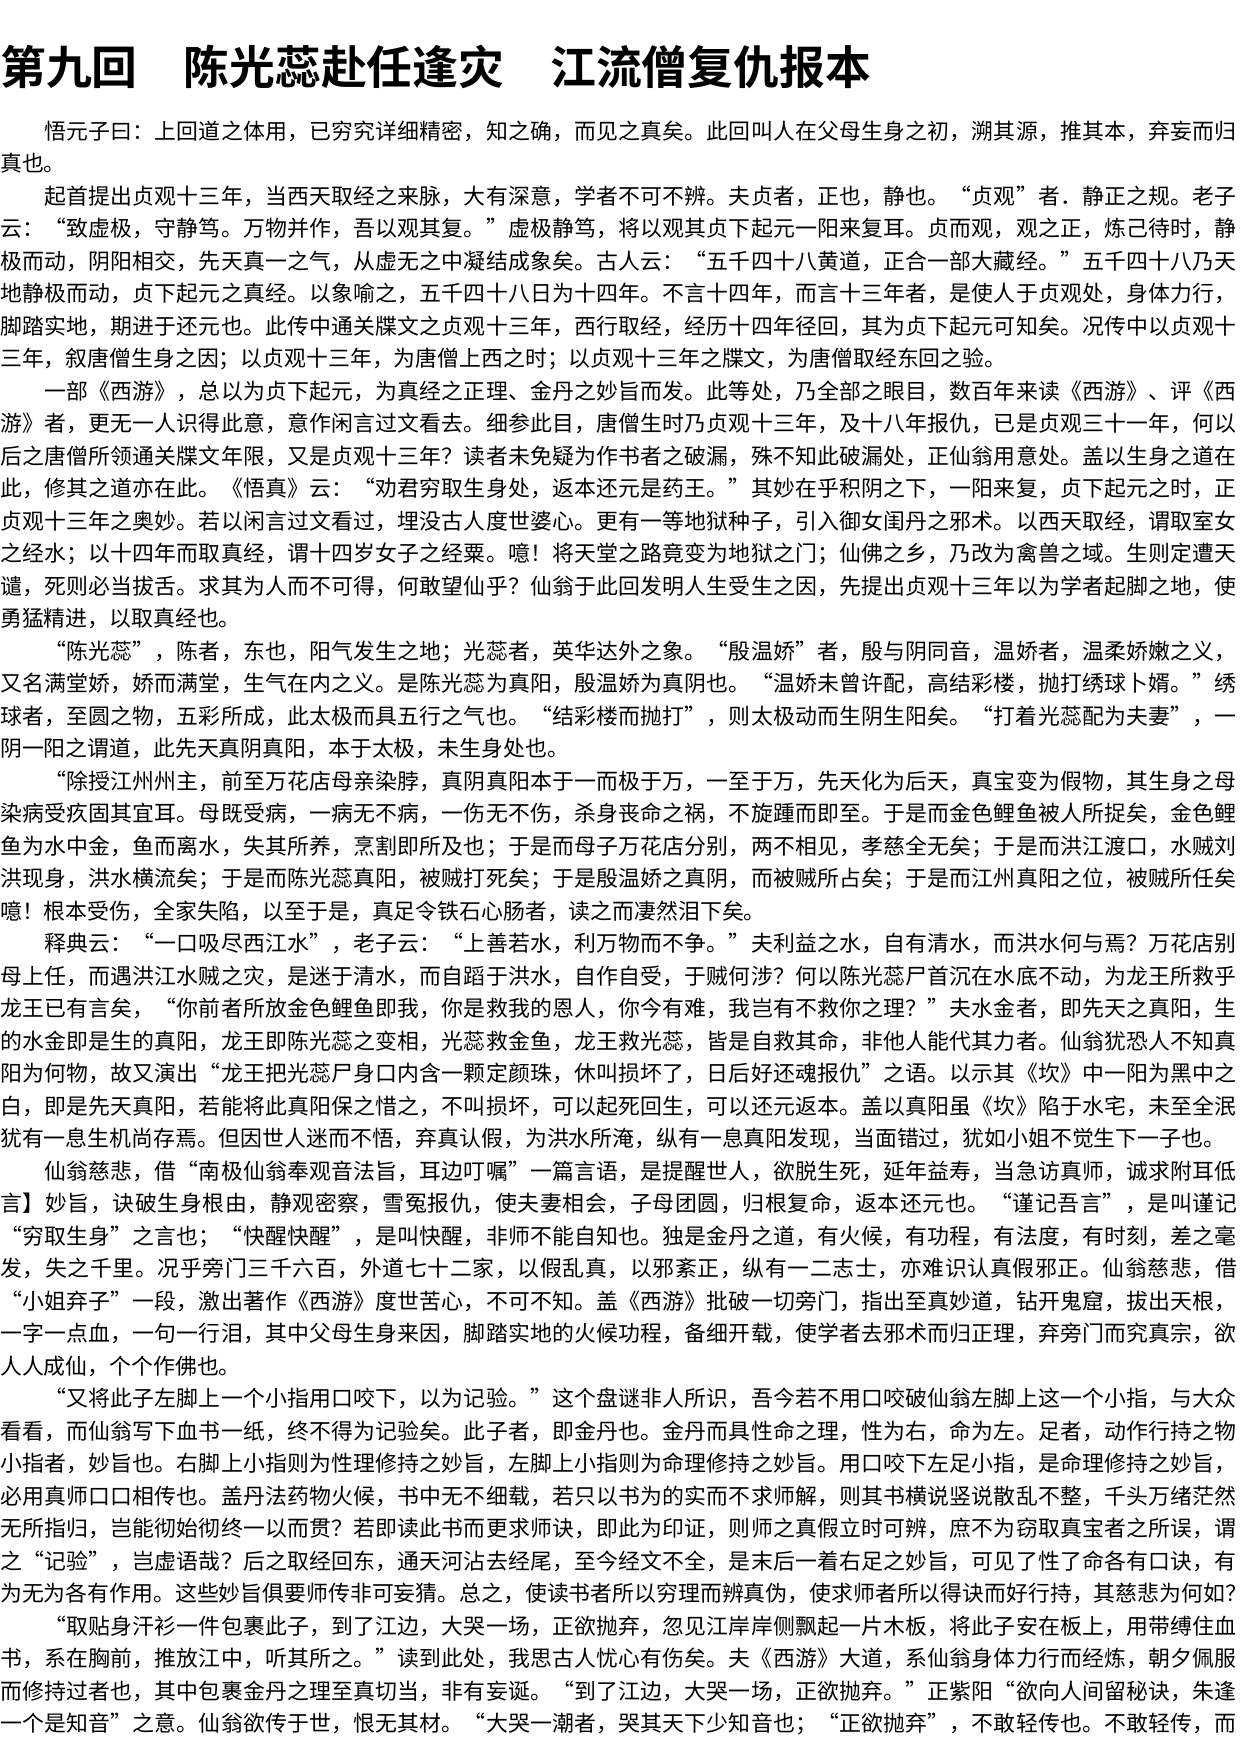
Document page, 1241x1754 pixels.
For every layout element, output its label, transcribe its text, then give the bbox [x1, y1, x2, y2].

text 释典云：“一口吸尽西江水”，老子云：“上善若水，利万物而不争。”夫利益之水，自有清水，而洪水何与焉？万花店别母上任，而遇洪江水贼之灾，是迷于清水，而自蹈于洪水，自作自受，于贼何涉？何以陈光蕊尸首沉在水底不动，为龙王所救乎？龙王已有言矣，“你前者所放金色鲤鱼即我，你是救我的恩人，你今有难，我岂有不救你之理？”夫水金者，即先天之真阳，生的水金即是生的真阳，龙王即陈光蕊之变相，光蕊救金鱼，龙王救光蕊，皆是自救其命，非他人能代其力者。仙翁犹恐人不知真阳为何物，故又演出“龙王把光蕊尸身口内含一颗定颜珠，休叫损坏了，日后好还魂报仇”之语。以示其《坎》中一阳为黑中之白，即是先天真阳，若能将此真阳保之惜之，不叫损坏，可以起死回生，可以还元返本。盖以真阳虽《坎》陷于水宅，未至全泯，犹有一息生机尚存焉。但因世人迷而不悟，弃真认假，为洪水所淹，纵有一息真阳发现，当面错过，犹如小姐不觉生下一子也。 [0, 926, 1240, 1153]
text 悟元子曰：上回道之体用，已穷究详细精密，知之确，而见之真矣。此回叫人在父母生身之初，溯其源，推其本，弃妄而归真也。 [0, 113, 1240, 178]
text “又将此子左脚上一个小指用口咬下，以为记验。”这个盘谜非人所识，吾今若不用口咬破仙翁左脚上这一个小指，与大众看看，而仙翁写下血书一纸，终不得为记验矣。此子者，即金丹也。金丹而具性命之理，性为右，命为左。足者，动作行持之物。小指者，妙旨也。右脚上小指则为性理修持之妙旨，左脚上小指则为命理修持之妙旨。用口咬下左足小指，是命理修持之妙旨，必用真师口口相传也。盖丹法药物火候，书中无不细载，若只以书为的实而不求师解，则其书横说竖说散乱不整，千头万绪茫然无所指归，岂能彻始彻终一以而贯？若即读此书而更求师诀，即此为印证，则师之真假立时可辨，庶不为窃取真宝者之所误，谓之“记验”，岂虚语哉？后之取经回东，通天河沾去经尾，至今经文不全，是末后一着右足之妙旨，可见了性了命各有口诀，有为无为各有作用。这些妙旨俱要师传非可妄猜。总之，使读书者所以穷理而辨真伪，使求师者所以得诀而好行持，其慈悲为何如？ [0, 1381, 1240, 1608]
text 一部《西游》，总以为贞下起元，为真经之正理、金丹之妙旨而发。此等处，乃全部之眼目，数百年来读《西游》、评《西游》者，更无一人识得此意，意作闲言过文看去。细参此目，唐僧生时乃贞观十三年，及十八年报仇，已是贞观三十一年，何以后之唐僧所领通关牒文年限，又是贞观十三年？读者未免疑为作书者之破漏，殊不知此破漏处，正仙翁用意处。盖以生身之道在此，修其之道亦在此。《悟真》云：“劝君穷取生身处，返本还元是药王。”其妙在乎积阴之下，一阳来复，贞下起元之时，正贞观十三年之奥妙。若以闲言过文看过，埋没古人度世婆心。更有一等地狱种子，引入御女闺丹之邪术。以西天取经，谓取室女之经水；以十四年而取真经，谓十四岁女子之经粟。噫！将天堂之路竟变为地狱之门；仙佛之乡，乃改为禽兽之域。生则定遭天谴，死则必当拔舌。求其为人而不可得，何敢望仙乎？仙翁于此回发明人生受生之因，先提出贞观十三年以为学者起脚之地，使勇猛精进，以取真经也。 [0, 373, 1240, 633]
text 起首提出贞观十三年，当西天取经之来脉，大有深意，学者不可不辨。夫贞者，正也，静也。“贞观”者．静正之规。老子云：“致虚极，守静笃。万物并作，吾以观其复。”虚极静笃，将以观其贞下起元一阳来复耳。贞而观，观之正，炼己待时，静极而动，阴阳相交，先天真一之气，从虚无之中凝结成象矣。古人云：“五千四十八黄道，正合一部大藏经。”五千四十八乃天地静极而动，贞下起元之真经。以象喻之，五千四十八日为十四年。不言十四年，而言十三年者，是使人于贞观处，身体力行，脚踏实地，期进于还元也。此传中通关牒文之贞观十三年，西行取经，经历十四年径回，其为贞下起元可知矣。况传中以贞观十三年，叙唐僧生身之因；以贞观十三年，为唐僧上西之时；以贞观十三年之牒文，为唐僧取经东回之验。 [0, 178, 1240, 373]
text “陈光蕊”，陈者，东也，阳气发生之地；光蕊者，英华达外之象。“殷温娇”者，殷与阴同音，温娇者，温柔娇嫩之义，又名满堂娇，娇而满堂，生气在内之义。是陈光蕊为真阳，殷温娇为真阴也。“温娇未曾许配，高结彩楼，抛打绣球卜婿。”绣球者，至圆之物，五彩所成，此太极而具五行之气也。“结彩楼而抛打”，则太极动而生阴生阳矣。“打着光蕊配为夫妻”，一阴一阳之谓道，此先天真阴真阳，本于太极，未生身处也。 [0, 633, 1240, 763]
text “除授江州州主，前至万花店母亲染脖，真阴真阳本于一而极于万，一至于万，先天化为后天，真宝变为假物，其生身之母染病受疚固其宜耳。母既受病，一病无不病，一伤无不伤，杀身丧命之祸，不旋踵而即至。于是而金色鲤鱼被人所捉矣，金色鲤鱼为水中金，鱼而离水，失其所养，烹割即所及也；于是而母子万花店分别，两不相见，孝慈全无矣；于是而洪江渡口，水贼刘洪现身，洪水横流矣；于是而陈光蕊真阳，被贼打死矣；于是殷温娇之真阴，而被贼所占矣；于是而江州真阳之位，被贼所任矣。噫！根本受伤，全家失陷，以至于是，真足令铁石心肠者，读之而凄然泪下矣。 [0, 763, 1240, 926]
subtitle 第九回 陈光蕊赴任逢灾 江流僧复仇报本 [0, 16, 1240, 113]
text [0, 1608, 1240, 1738]
text 仙翁慈悲，借“南极仙翁奉观音法旨，耳边叮嘱”一篇言语，是提醒世人，欲脱生死，延年益寿，当急访真师，诚求附耳低言】妙旨，诀破生身根由，静观密察，雪冤报仇，使夫妻相会，子母团圆，归根复命，返本还元也。“谨记吾言”，是叫谨记“穷取生身”之言也；“快醒快醒”，是叫快醒，非师不能自知也。独是金丹之道，有火候，有功程，有法度，有时刻，差之毫发，失之千里。况乎旁门三千六百，外道七十二家，以假乱真，以邪紊正，纵有一二志士，亦难识认真假邪正。仙翁慈悲，借“小姐弃子”一段，激出著作《西游》度世苦心，不可不知。盖《西游》批破一切旁门，指出至真妙道，钻开鬼窟，拔出天根，一字一点血，一句一行泪，其中父母生身来因，脚踏实地的火候功程，备细开载，使学者去邪术而归正理，弃旁门而究真宗，欲人人成仙，个个作佛也。 [0, 1153, 1240, 1381]
